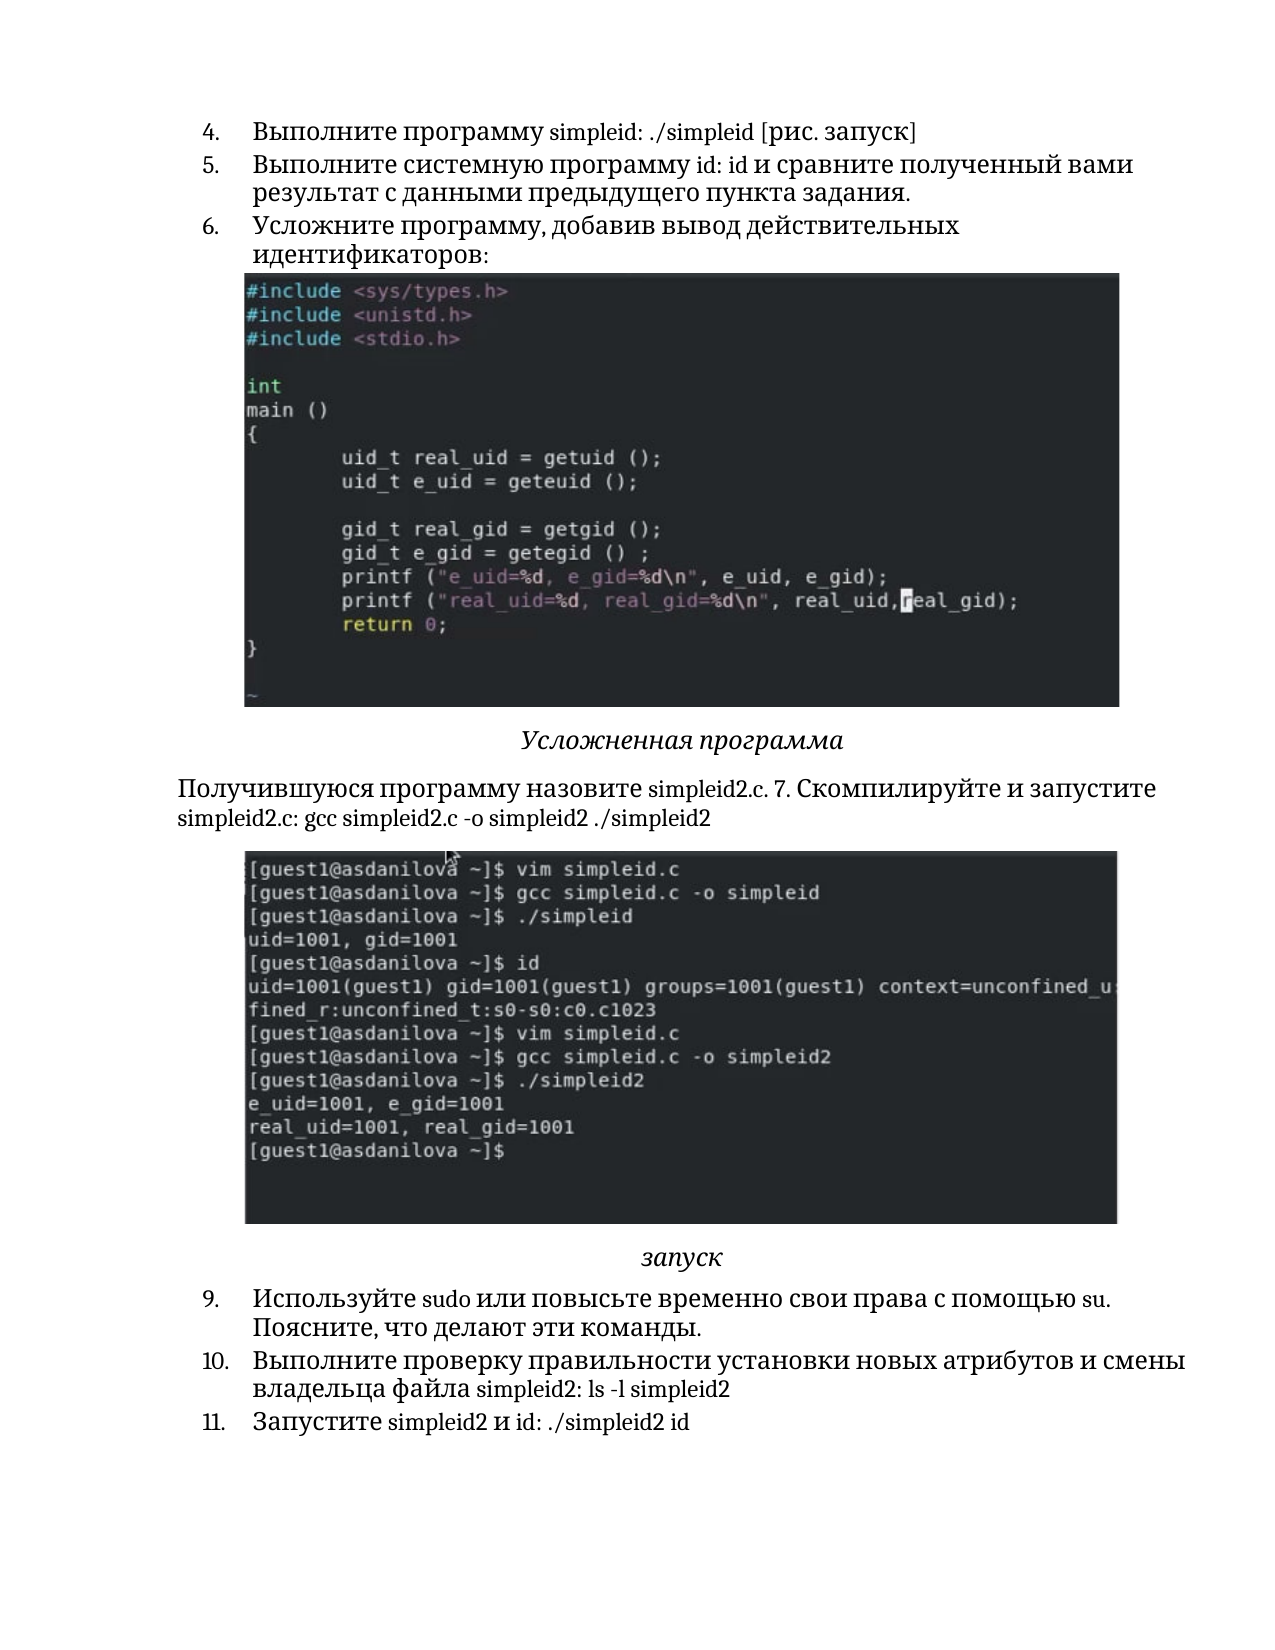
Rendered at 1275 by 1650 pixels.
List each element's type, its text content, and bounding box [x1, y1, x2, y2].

list Усложните программу, добавив вывод действительных идентификаторов: [202, 212, 1186, 269]
list Запустите simpleid2 и id: ./simpleid2 id [202, 1408, 1186, 1437]
text Усложненная программа [177, 727, 1186, 756]
list Выполните проверку правильности установки новых атрибутов и смены владельца файла simpleid2: ls -l simpleid2 [202, 1347, 1186, 1404]
list Выполните системную программу id: id и сравните полученный вами результат с данными предыдущего пункта задания. [202, 151, 1186, 208]
picture [244, 851, 1120, 1224]
picture [244, 273, 1120, 707]
text Получившуюся программу назовите simpleid2.c. 7. Скомпилируйте и запустите simpleid2.c: gcc simpleid2.c -o simpleid2 ./simpleid2 [177, 775, 1186, 832]
list Выполните программу simpleid: ./simpleid [рис. запуск] [202, 118, 1186, 147]
list Используйте sudo или повысьте временно свои права с помощью su. Поясните, что делают эти команды. [202, 1285, 1186, 1343]
text запуск [177, 1244, 1186, 1273]
